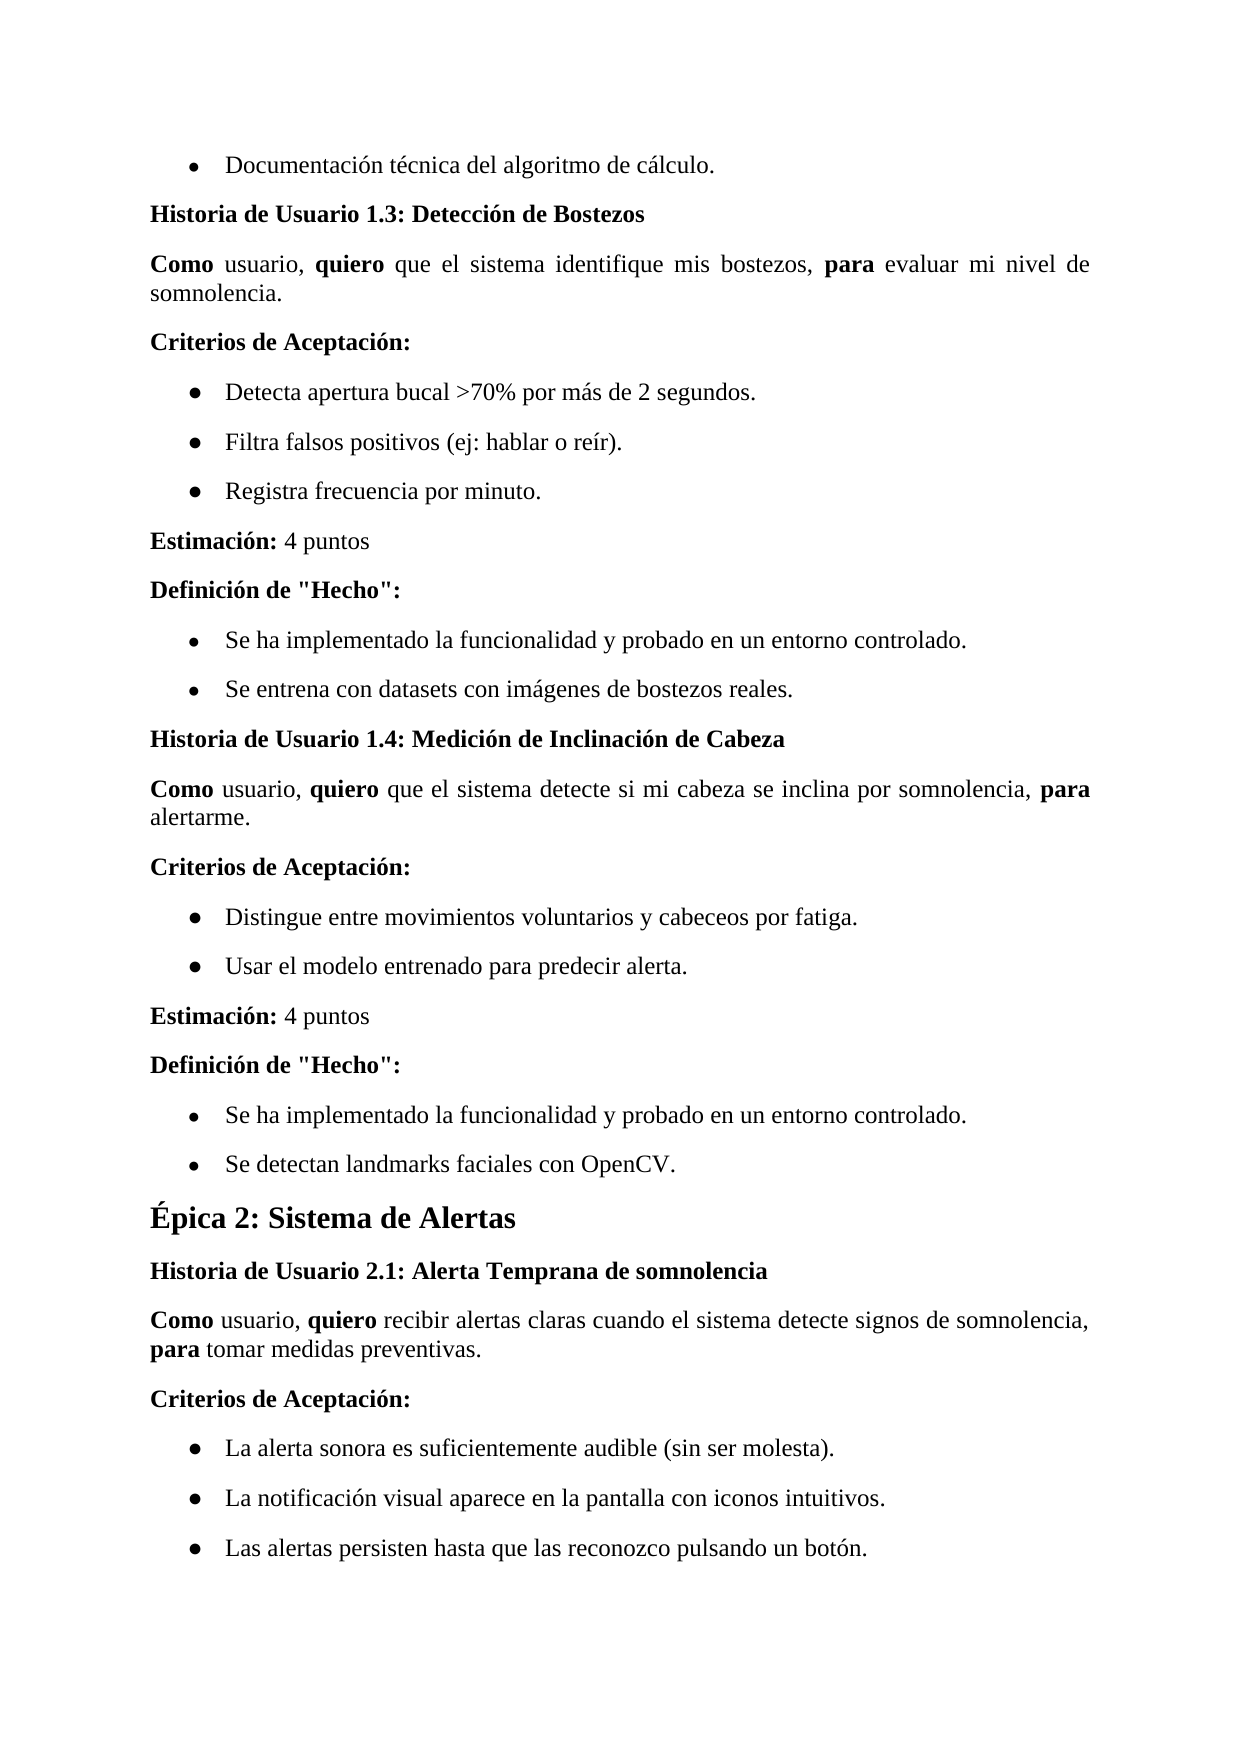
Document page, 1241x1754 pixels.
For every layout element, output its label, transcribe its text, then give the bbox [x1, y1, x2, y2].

text Estimación: 4 puntos [150, 526, 1090, 554]
list Usar el modelo entrenado para predecir alerta. [187, 951, 1090, 980]
text Criterios de Aceptación: [150, 327, 1090, 356]
list La notificación visual aparece en la pantalla con iconos intuitivos. [187, 1483, 1090, 1512]
list Se ha implementado la funcionalidad y probado en un entorno controlado. [187, 1100, 1090, 1129]
text Como usuario, quiero que el sistema identifique mis bostezos, para evaluar mi nivel de somnolencia. [150, 249, 1090, 307]
list Distingue entre movimientos voluntarios y cabeceos por fatiga. [187, 902, 1090, 930]
list Detecta apertura bucal >70% por más de 2 segundos. [187, 377, 1090, 406]
text Definición de "Hecho": [150, 575, 1090, 604]
text Historia de Usuario 1.4: Medición de Inclinación de Cabeza [150, 724, 1090, 753]
list Filtra falsos positivos (ej: hablar o reír). [187, 427, 1090, 455]
text Estimación: 4 puntos [150, 1001, 1090, 1029]
text Criterios de Aceptación: [150, 852, 1090, 881]
text Definición de "Hecho": [150, 1050, 1090, 1079]
text Historia de Usuario 2.1: Alerta Temprana de somnolencia [150, 1256, 1090, 1285]
text Como usuario, quiero recibir alertas claras cuando el sistema detecte signos de somnolencia, para tomar medidas preventivas. [150, 1306, 1090, 1363]
list Se entrena con datasets con imágenes de bostezos reales. [187, 674, 1090, 703]
list Registra frecuencia por minuto. [187, 476, 1090, 505]
list Se detectan landmarks faciales con OpenCV. [187, 1149, 1090, 1178]
text Historia de Usuario 1.3: Detección de Bostezos [150, 199, 1090, 228]
list Se ha implementado la funcionalidad y probado en un entorno controlado. [187, 625, 1090, 654]
list La alerta sonora es suficientemente audible (sin ser molesta). [187, 1433, 1090, 1462]
text Criterios de Aceptación: [150, 1384, 1090, 1413]
subtitle Épica 2: Sistema de Alertas [150, 1199, 1090, 1235]
list Las alertas persisten hasta que las reconozco pulsando un botón. [187, 1533, 1090, 1561]
text Como usuario, quiero que el sistema detecte si mi cabeza se inclina por somnolencia, para alertarme. [150, 774, 1090, 831]
list Documentación técnica del algoritmo de cálculo. [187, 150, 1090, 179]
